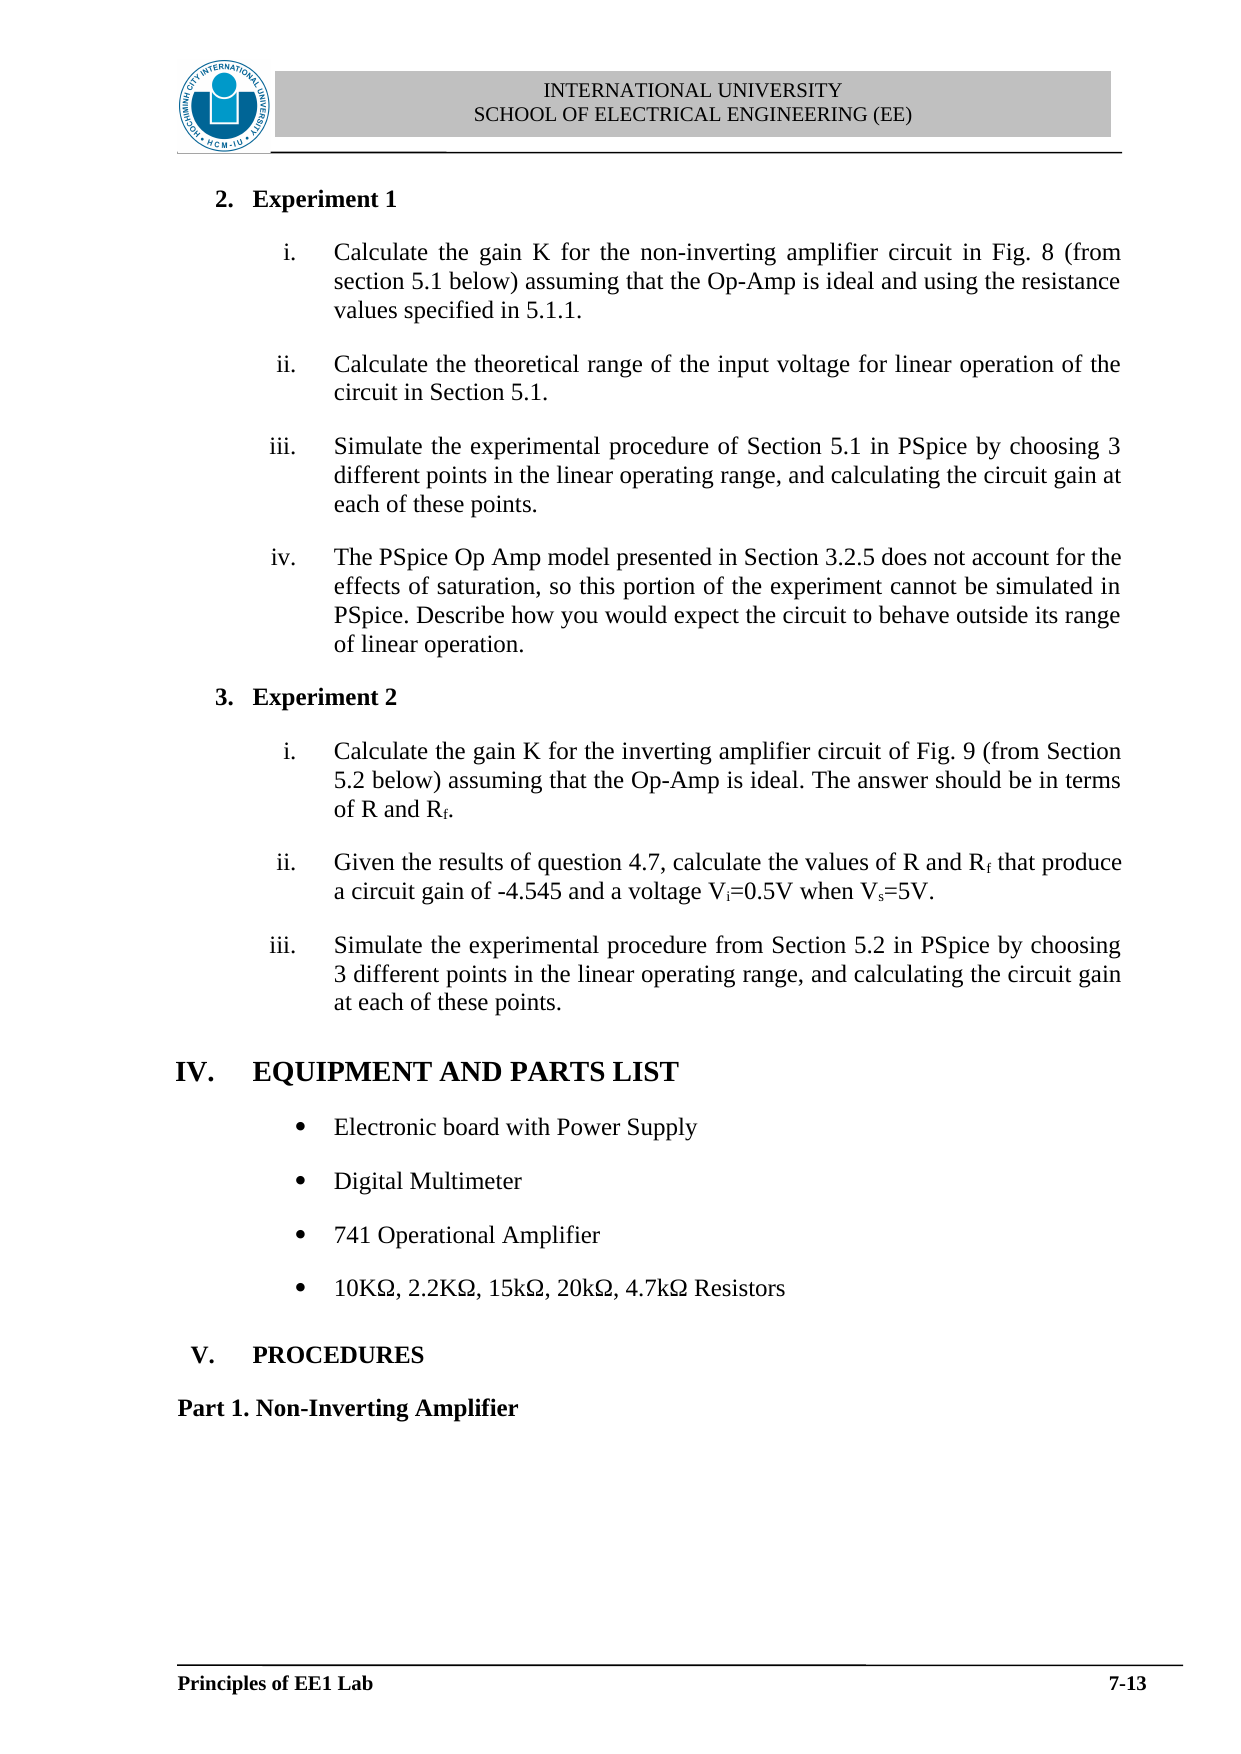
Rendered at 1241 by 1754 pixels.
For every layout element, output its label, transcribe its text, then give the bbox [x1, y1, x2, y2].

text Part 1. Non-Inverting Amplifier [177, 1393, 1122, 1422]
list Simulate the experimental procedure from Section 5.2 in PSpice by choosing 3 different points in the linear operating range, and calculating the circuit gain at each of these points. [296, 930, 1122, 1016]
list Given the results of question 4.7, calculate the values of R and Rf that produce a circuit gain of -4.545 and a voltage Vi=0.5V when Vs=5V. [296, 847, 1122, 905]
list 10KΩ, 2.2KΩ, 15kΩ, 20kΩ, 4.7kΩ Resistors [296, 1273, 1122, 1302]
list PROCEDURES [215, 1340, 1122, 1368]
list Simulate the experimental procedure of Section 5.1 in PSpice by choosing 3 different points in the linear operating range, and calculating the circuit gain at each of these points. [296, 431, 1122, 517]
list 741 Operational Amplifier [296, 1220, 1122, 1248]
picture [177, 59, 271, 153]
list Calculate the gain K for the non-inverting amplifier circuit in Fig. 8 (from section 5.1 below) assuming that the Op-Amp is ideal and using the resistance values specified in 5.1.1. [296, 237, 1122, 324]
list Digital Multimeter [296, 1166, 1122, 1195]
list Electronic board with Power Supply [296, 1112, 1122, 1141]
list Experiment 1 [215, 184, 1122, 212]
list Calculate the gain K for the inverting amplifier circuit of Fig. 9 (from Section 5.2 below) assuming that the Op-Amp is ideal. The answer should be in terms of R and Rf. [296, 736, 1122, 822]
list EQUIPMENT AND PARTS LIST [215, 1054, 1122, 1087]
list Experiment 2 [215, 682, 1122, 711]
list Calculate the theoretical range of the input voltage for linear operation of the circuit in Section 5.1. [296, 349, 1122, 406]
list The PSpice Op Amp model presented in Section 3.2.5 does not account for the effects of saturation, so this portion of the experiment cannot be simulated in PSpice. Describe how you would expect the circuit to behave outside its range of linear operation. [296, 542, 1122, 657]
